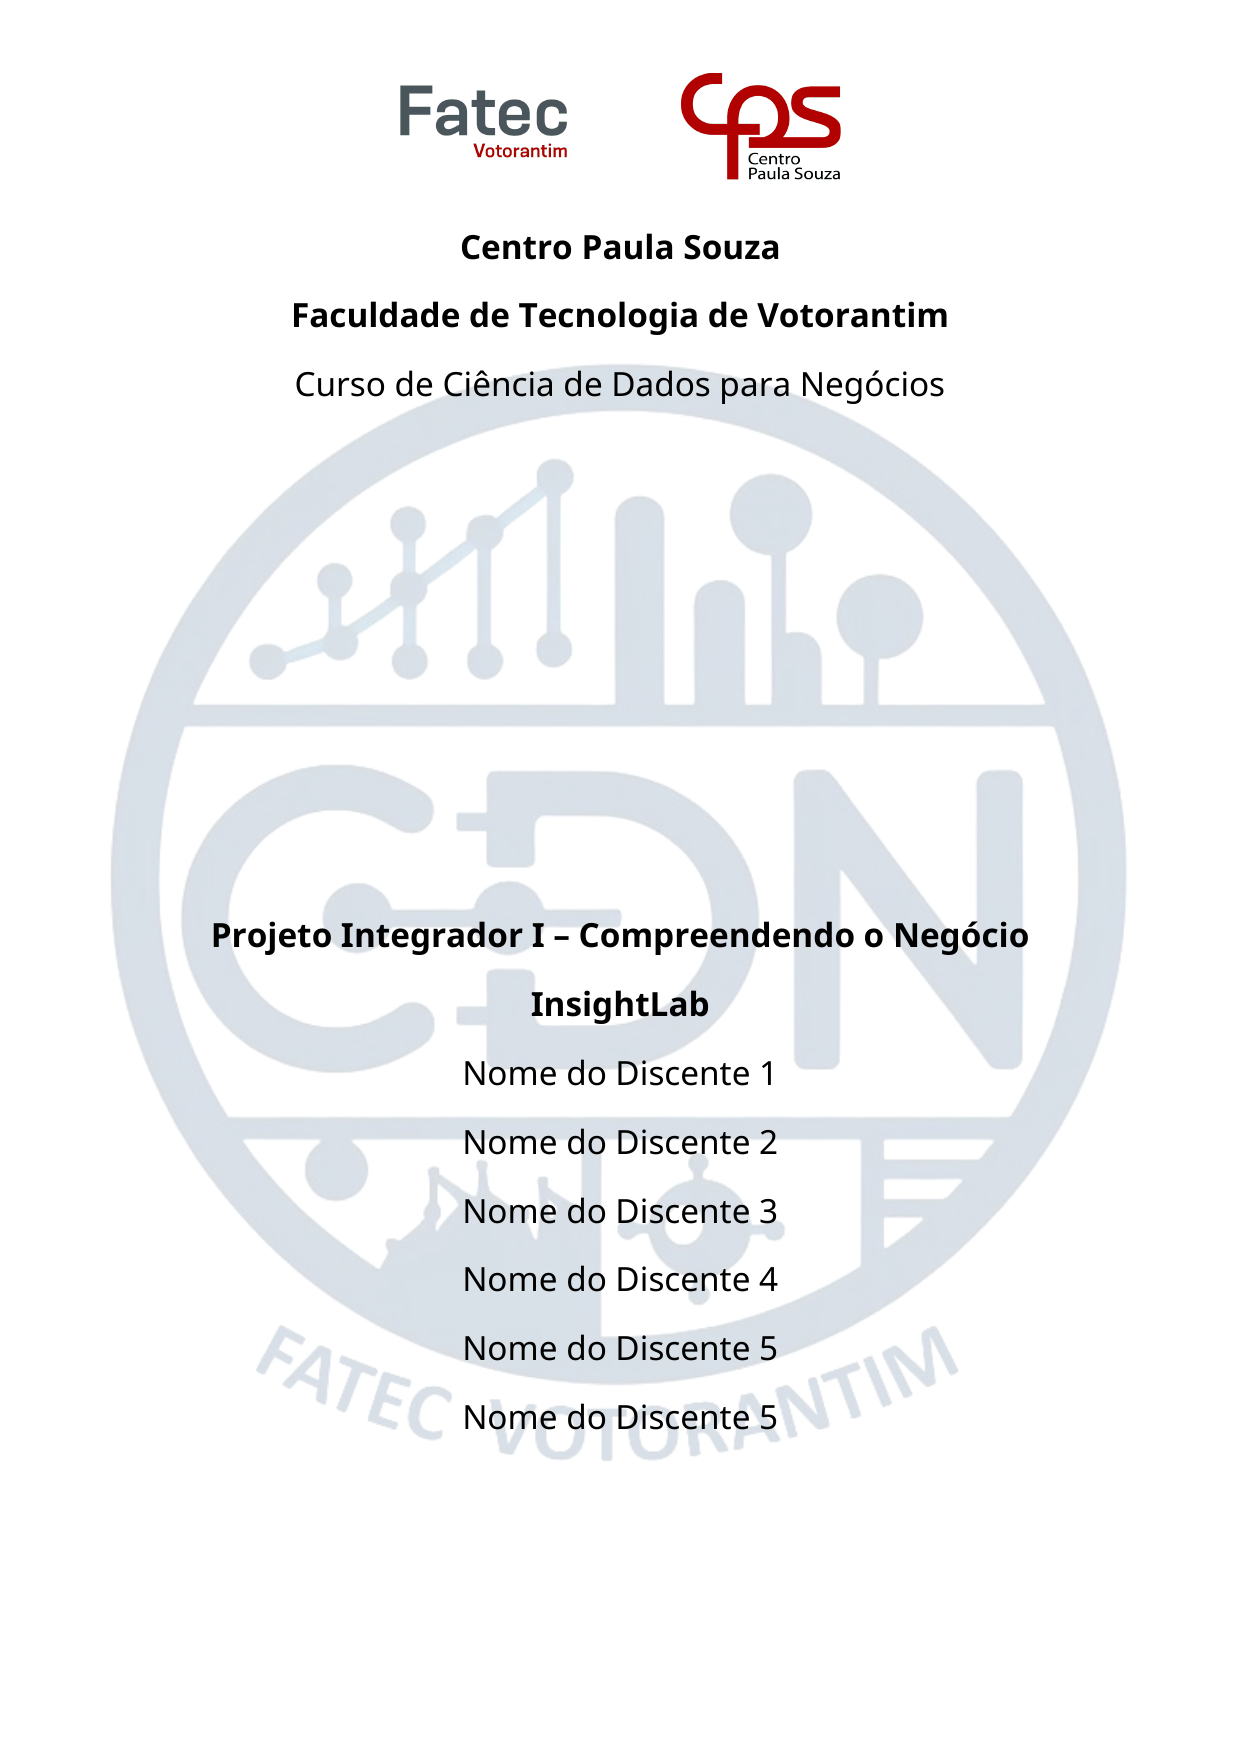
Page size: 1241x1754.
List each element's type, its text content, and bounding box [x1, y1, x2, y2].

text Faculdade de Tecnologia de Votorantim [75, 292, 1165, 338]
text Centro Paula Souza [75, 223, 1165, 269]
text Nome do Discente 4 [75, 1256, 1165, 1302]
text Nome do Discente 2 [75, 1118, 1165, 1164]
text Curso de Ciência de Dados para Negócios [75, 361, 1165, 407]
picture [399, 73, 841, 190]
text Nome do Discente 3 [75, 1187, 1165, 1233]
text Nome do Discente 5 [75, 1325, 1165, 1371]
text InsightLab [75, 981, 1165, 1026]
text Nome do Discente 5 [75, 1394, 1165, 1439]
text Projeto Integrador I – Compreendendo o Negócio [75, 912, 1165, 957]
text Nome do Discente 1 [75, 1050, 1165, 1095]
